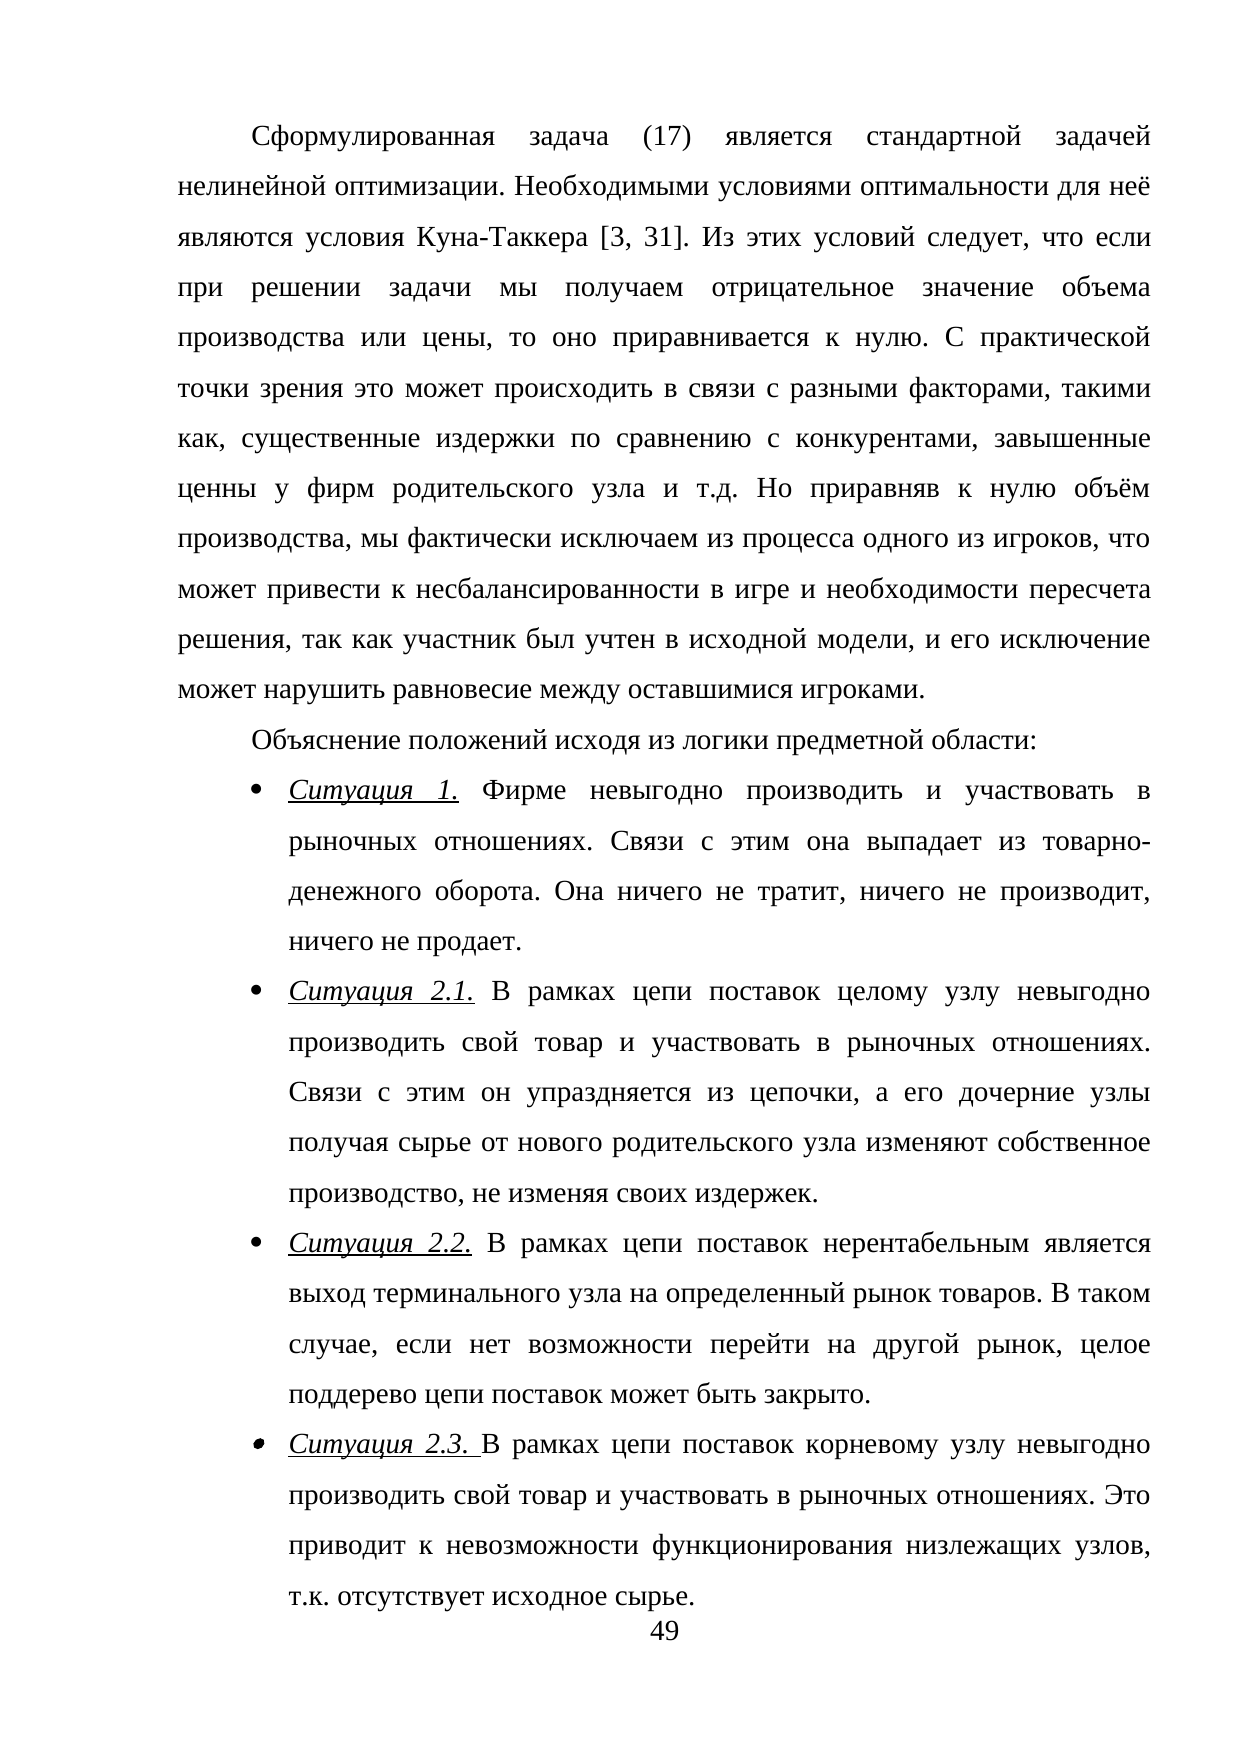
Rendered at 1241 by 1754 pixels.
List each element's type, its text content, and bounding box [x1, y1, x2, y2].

text Объяснение положений исходя из логики предметной области: [177, 722, 1152, 755]
list Ситуация 1. Фирме невыгодно производить и участвовать в рыночных отношениях. Связи с этим она выпадает из товарно-денежного оборота. Она ничего не тратит, ничего не производит, ничего не продает. [251, 772, 1152, 957]
list Ситуация 2.3. В рамках цепи поставок корневому узлу невыгодно производить свой товар и участвовать в рыночных отношениях. Это приводит к невозможности функционирования низлежащих узлов, т.к. отсутствует исходное сырье. [251, 1427, 1152, 1611]
list Ситуация 2.2. В рамках цепи поставок нерентабельным является выход терминального узла на определенный рынок товаров. В таком случае, если нет возможности перейти на другой рынок, целое поддерево цепи поставок может быть закрыто. [251, 1225, 1152, 1410]
list Ситуация 2.1. В рамках цепи поставок целому узлу невыгодно производить свой товар и участвовать в рыночных отношениях. Связи с этим он упраздняется из цепочки, а его дочерние узлы получая сырье от нового родительского узла изменяют собственное производство, не изменяя своих издержек. [251, 973, 1152, 1208]
text Сформулированная задача (17) является стандартной задачей нелинейной оптимизации. Необходимыми условиями оптимальности для неё являются условия Куна-Таккера [3, 31]. Из этих условий следует, что если при решении задачи мы получаем отрицательное значение объема производства или цены, то оно приравнивается к нулю. С практической точки зрения это может происходить в связи с разными факторами, такими как, существенные издержки по сравнению с конкурентами, завышенные ценны у фирм родительского узла и т.д. Но приравняв к нулю объём производства, мы фактически исключаем из процесса одного из игроков, что может привести к несбалансированности в игре и необходимости пересчета решения, так как участник был учтен в исходной модели, и его исключение может нарушить равновесие между оставшимися игроками. [177, 118, 1152, 705]
